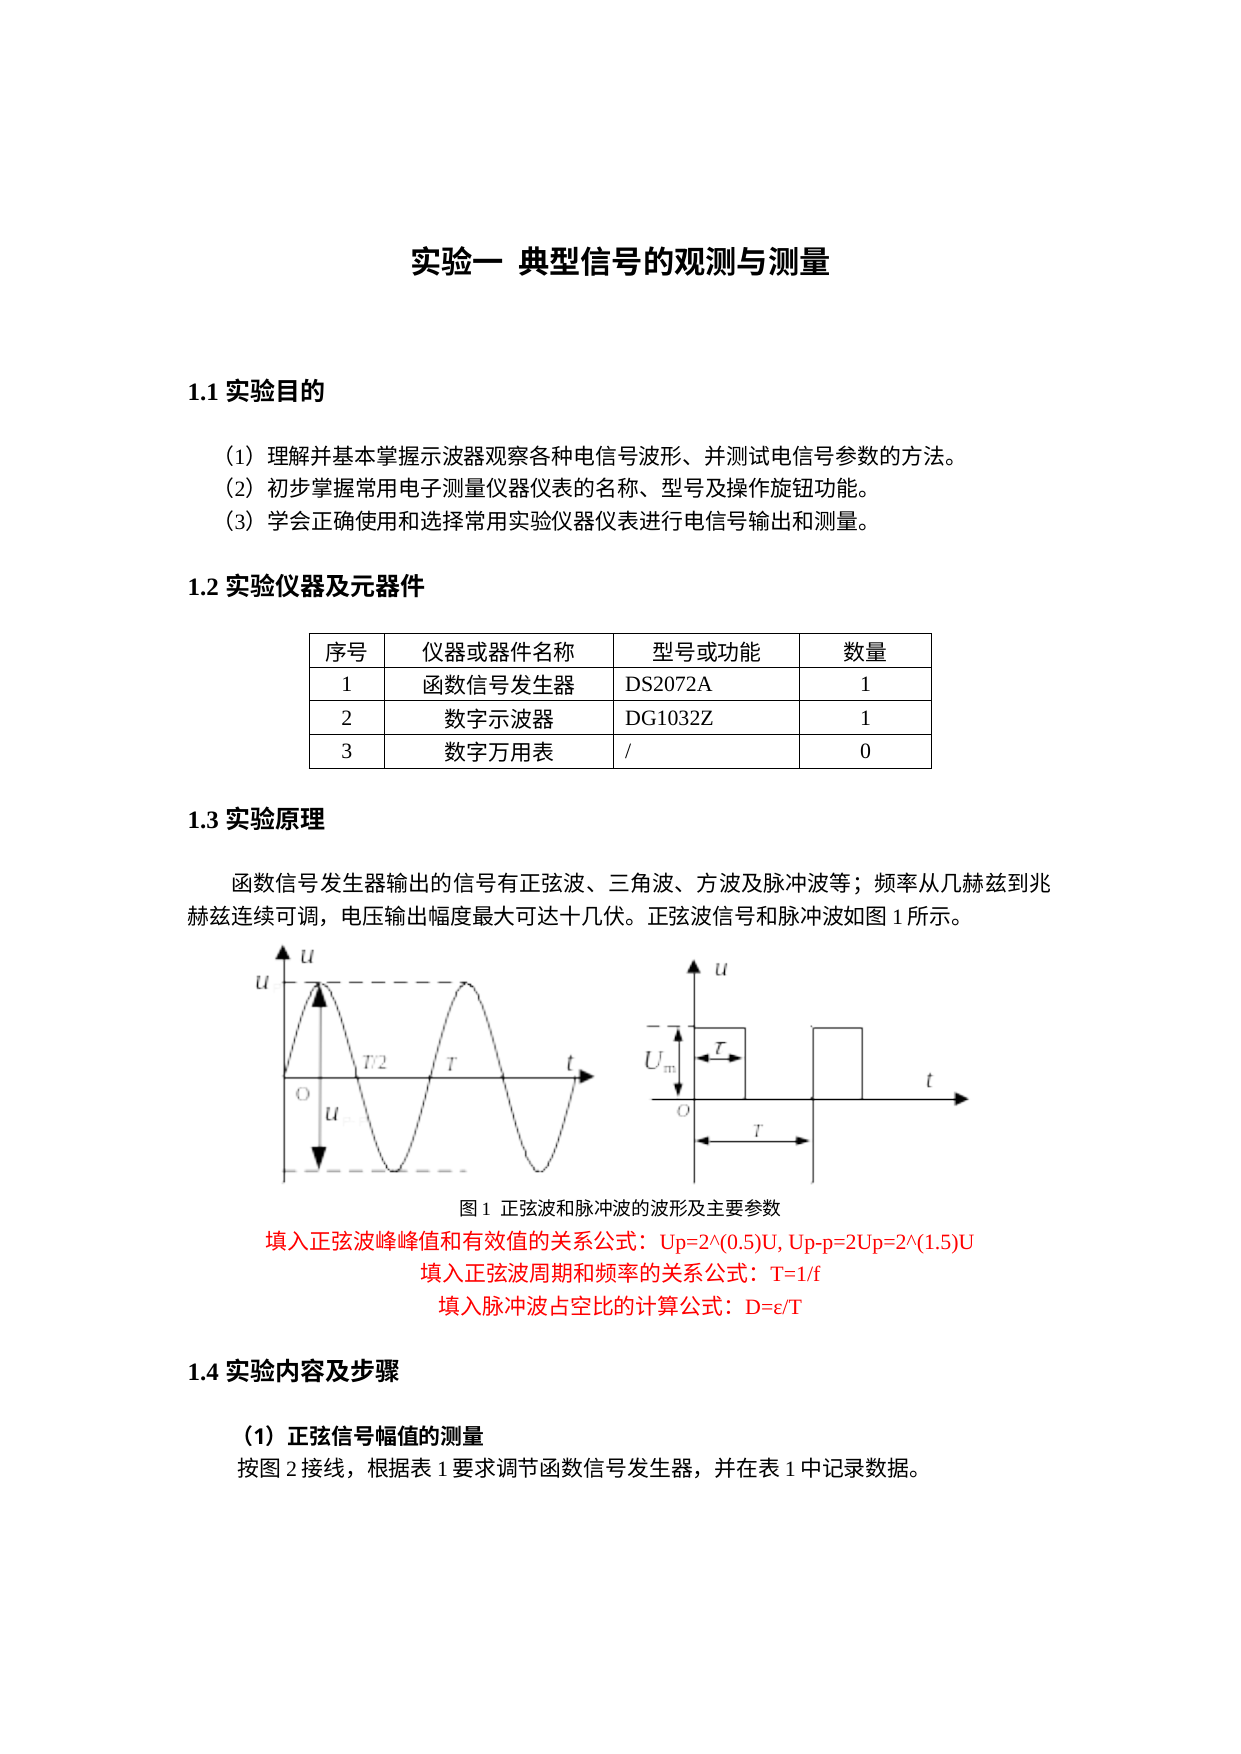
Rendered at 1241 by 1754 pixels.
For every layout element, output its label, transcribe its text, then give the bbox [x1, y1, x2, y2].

table_cell 1 [800, 701, 931, 734]
text 填入正弦波周期和频率的关系公式：T=1/f [187, 1256, 1053, 1288]
text 填入正弦波峰峰值和有效值的关系公式：Up=2^(0.5)U, Up-p=2Up=2^(1.5)U [187, 1223, 1053, 1256]
table_header 型号或功能 [614, 634, 799, 667]
table_cell 2 [310, 701, 384, 734]
table_header 仪器或器件名称 [385, 634, 613, 667]
table_header 数量 [800, 634, 931, 667]
text 实验一 典型信号的观测与测量 [187, 227, 1053, 292]
table_cell 1 [800, 668, 931, 700]
text 1.3 实验原理 [187, 785, 1053, 850]
table_cell 1 [310, 668, 384, 700]
table_cell 0 [800, 735, 931, 767]
text （3）学会正确使用和选择常用实验仪器仪表进行电信号输出和测量。 [212, 503, 1053, 536]
text 1.4 实验内容及步骤 [187, 1337, 1053, 1402]
table_cell DG1032Z [614, 701, 799, 734]
table_cell / [614, 735, 799, 767]
text 1.2 实验仪器及元器件 [187, 552, 1053, 617]
table_cell DS2072A [614, 668, 799, 700]
text （1）理解并基本掌握示波器观察各种电信号波形、并测试电信号参数的方法。 [212, 438, 1053, 471]
text 按图2接线，根据表1要求调节函数信号发生器，并在表1中记录数据。 [187, 1451, 1053, 1483]
table_cell 数字示波器 [385, 701, 613, 734]
text 填入脉冲波占空比的计算公式：D=ε/T [187, 1288, 1053, 1321]
text 1.1 实验目的 [187, 357, 1053, 422]
table_cell 数字万用表 [385, 735, 613, 767]
text （2）初步掌握常用电子测量仪器仪表的名称、型号及操作旋钮功能。 [212, 471, 1053, 503]
text 图1 正弦波和脉冲波的波形及主要参数 [187, 1191, 1053, 1223]
table_header 序号 [310, 634, 384, 667]
text （1）正弦信号幅值的测量 [187, 1418, 1053, 1451]
table_cell 函数信号发生器 [385, 668, 613, 700]
text 函数信号发生器输出的信号有正弦波、三角波、方波及脉冲波等；频率从几赫兹到兆赫兹连续可调，电压输出幅度最大可达十几伏。正弦波信号和脉冲波如图1所示。 [187, 866, 1053, 931]
table_cell 3 [310, 735, 384, 767]
